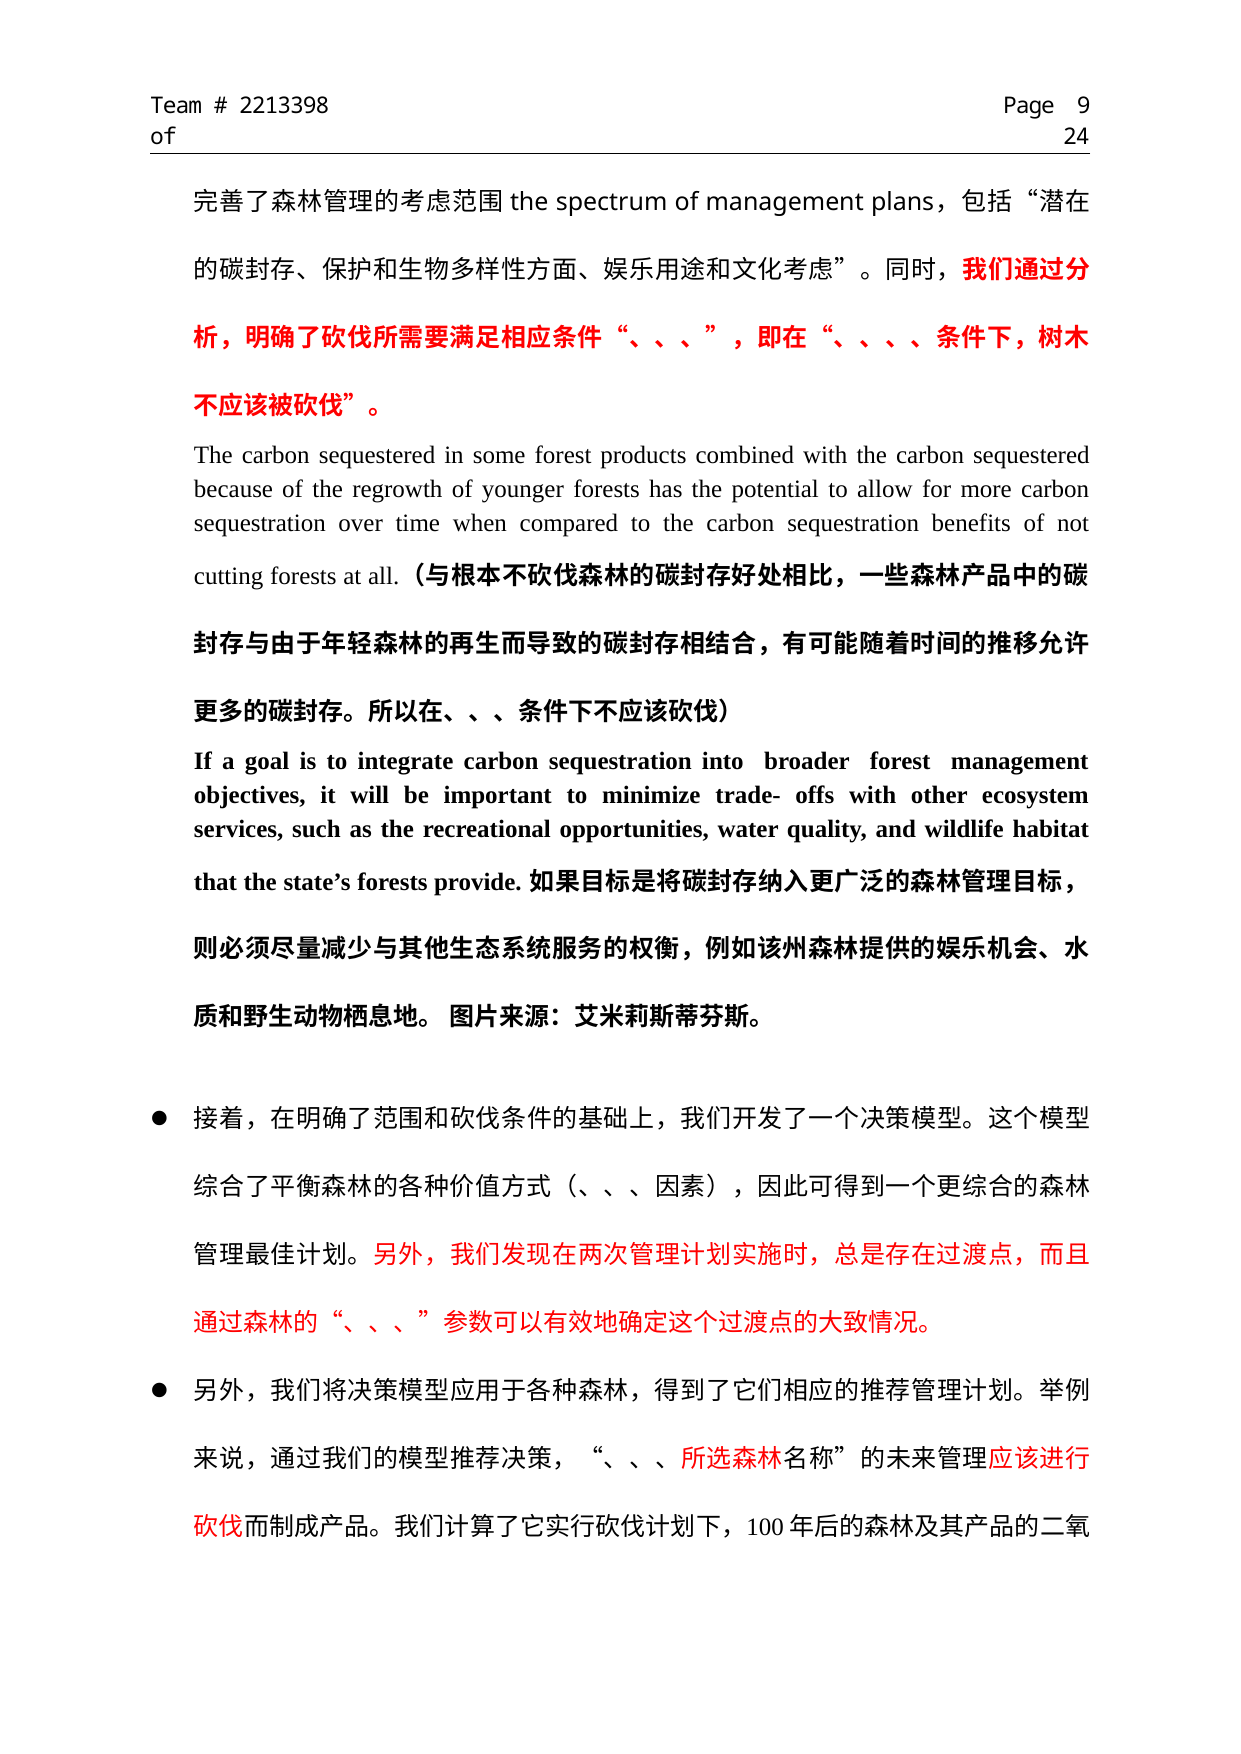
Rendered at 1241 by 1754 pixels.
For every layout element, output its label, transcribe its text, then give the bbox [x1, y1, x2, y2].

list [150, 1354, 1090, 1558]
list If a goal is to integrate carbon sequestration into broader forest management objectives, it will be important to minimize trade- offs with other ecosystem services, such as the recreational opportunities, water quality, and wildlife habitat that the state’s forests provide. 如果目标是将碳封存纳入更广泛的森林管理目标，则必须尽量减少与其他生态系统服务的权衡，例如该州森林提供的娱乐机会、水质和野生动物栖息地。 图片来源：艾米莉斯蒂芬斯。 [194, 743, 1090, 1049]
list The carbon sequestered in some forest products combined with the carbon sequestered because of the regrowth of younger forests has the potential to allow for more carbon sequestration over time when compared to the carbon sequestration benefits of not cutting forests at all.（与根本不砍伐森林的碳封存好处相比，一些森林产品中的碳封存与由于年轻森林的再生而导致的碳封存相结合，有可能随着时间的推移允许更多的碳封存。所以在、、、条件下不应该砍伐） [194, 438, 1090, 743]
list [150, 166, 1090, 438]
list 接着，在明确了范围和砍伐条件的基础上，我们开发了一个决策模型。这个模型综合了平衡森林的各种价值方式（、、、因素），因此可得到一个更综合的森林管理最佳计划。另外，我们发现在两次管理计划实施时，总是存在过渡点，而且通过森林的“、、、”参数可以有效地确定这个过渡点的大致情况。 [150, 1083, 1090, 1354]
